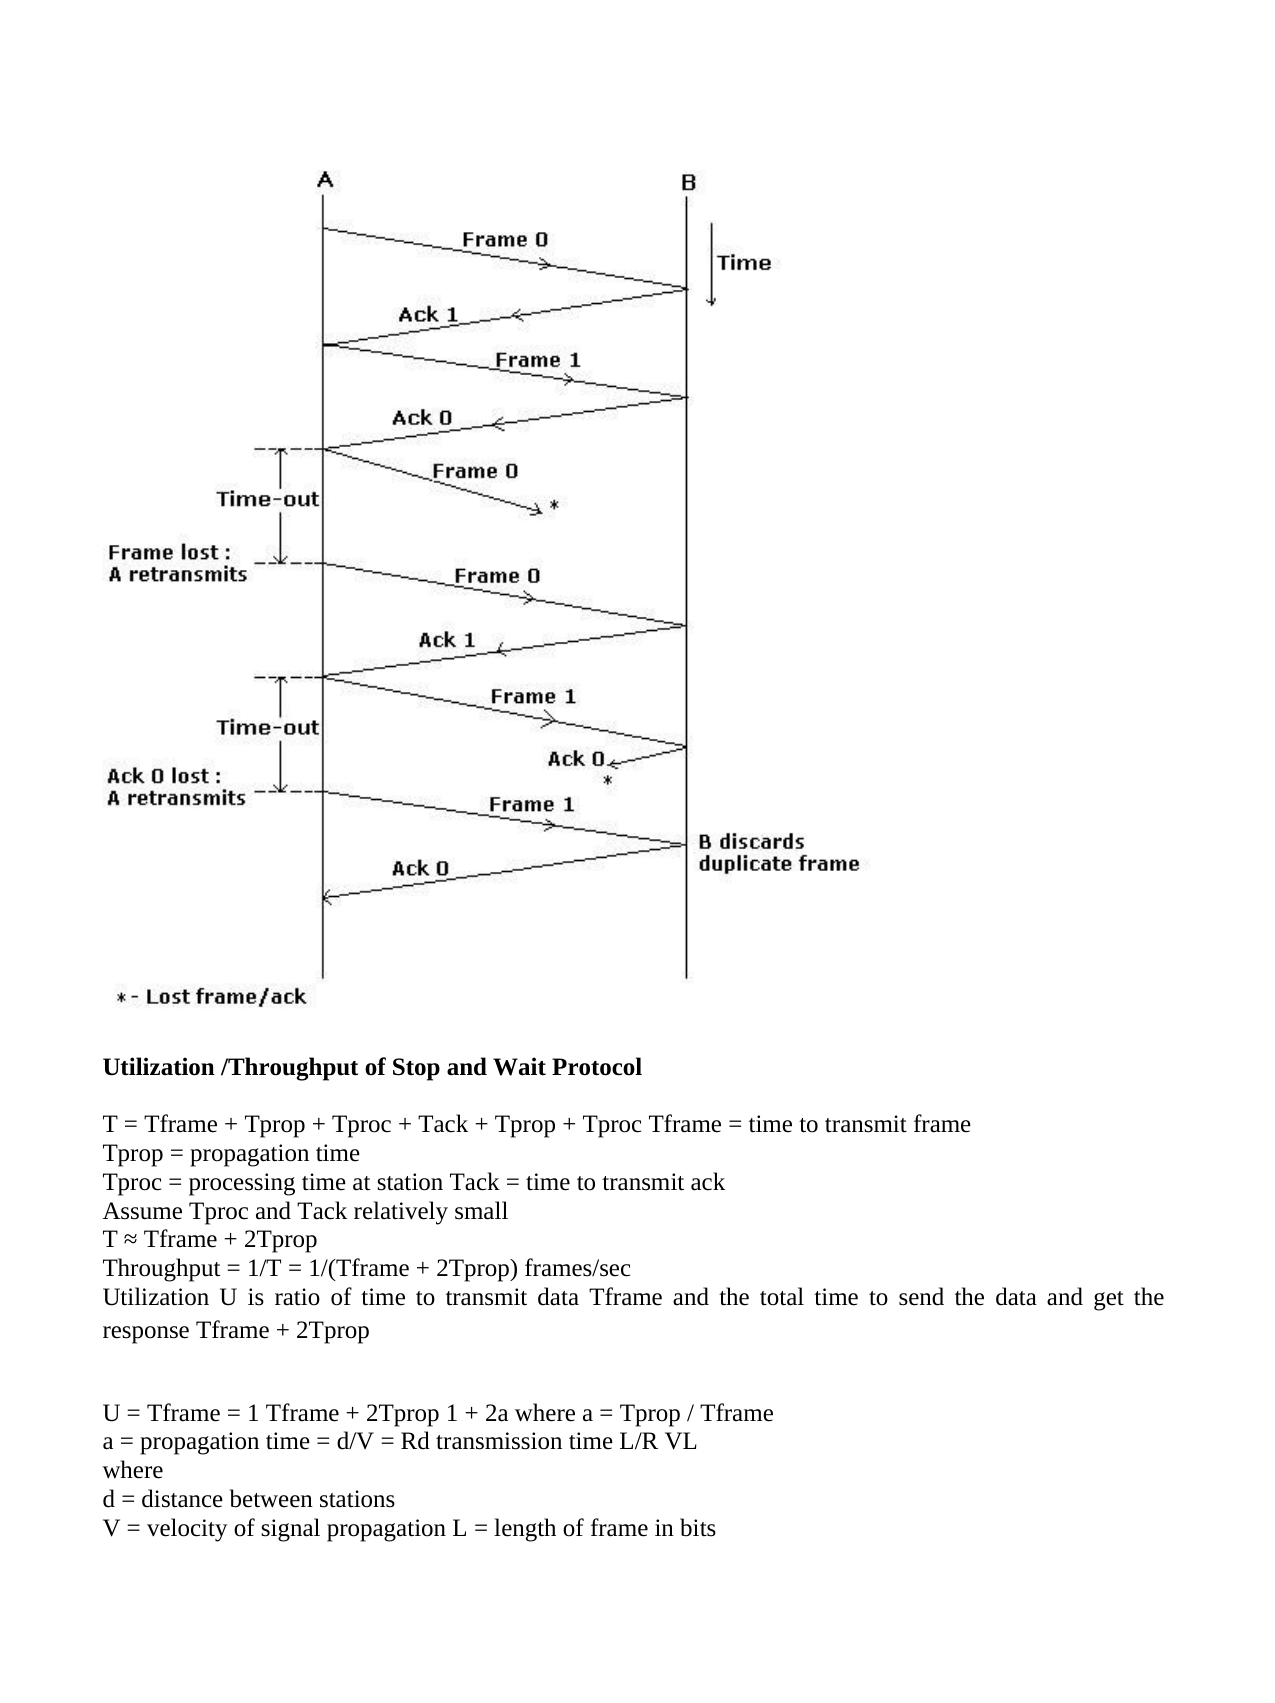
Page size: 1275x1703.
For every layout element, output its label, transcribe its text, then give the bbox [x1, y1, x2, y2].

text a = propagation time = d/V = Rd transmission time L/R VL [102, 1426, 1167, 1455]
text Utilization U is ratio of time to transmit data Tframe and the total time to send the data and get the response Tframe + 2Tprop [102, 1282, 1167, 1344]
text Tprop = propagation time [102, 1138, 1167, 1167]
text U = Tframe = 1 Tframe + 2Tprop 1 + 2a where a = Tprop / Tframe [102, 1398, 1167, 1426]
text Tproc = processing time at station Tack = time to transmit ack [102, 1167, 1167, 1196]
text where [102, 1455, 1167, 1484]
text Assume Tproc and Tack relatively small [102, 1196, 1167, 1224]
text T = Tframe + Tprop + Tproc + Tack + Tprop + Tproc Tframe = time to transmit frame [102, 1109, 1167, 1138]
text Throughput = 1/T = 1/(Tframe + 2Tprop) frames/sec [102, 1253, 1167, 1282]
text V = velocity of signal propagation L = length of frame in bits [102, 1513, 1167, 1541]
text T ≈ Tframe + 2Tprop [102, 1224, 1167, 1253]
text d = distance between stations [102, 1484, 1167, 1513]
text Utilization /Throughput of Stop and Wait Protocol [102, 1052, 1167, 1081]
